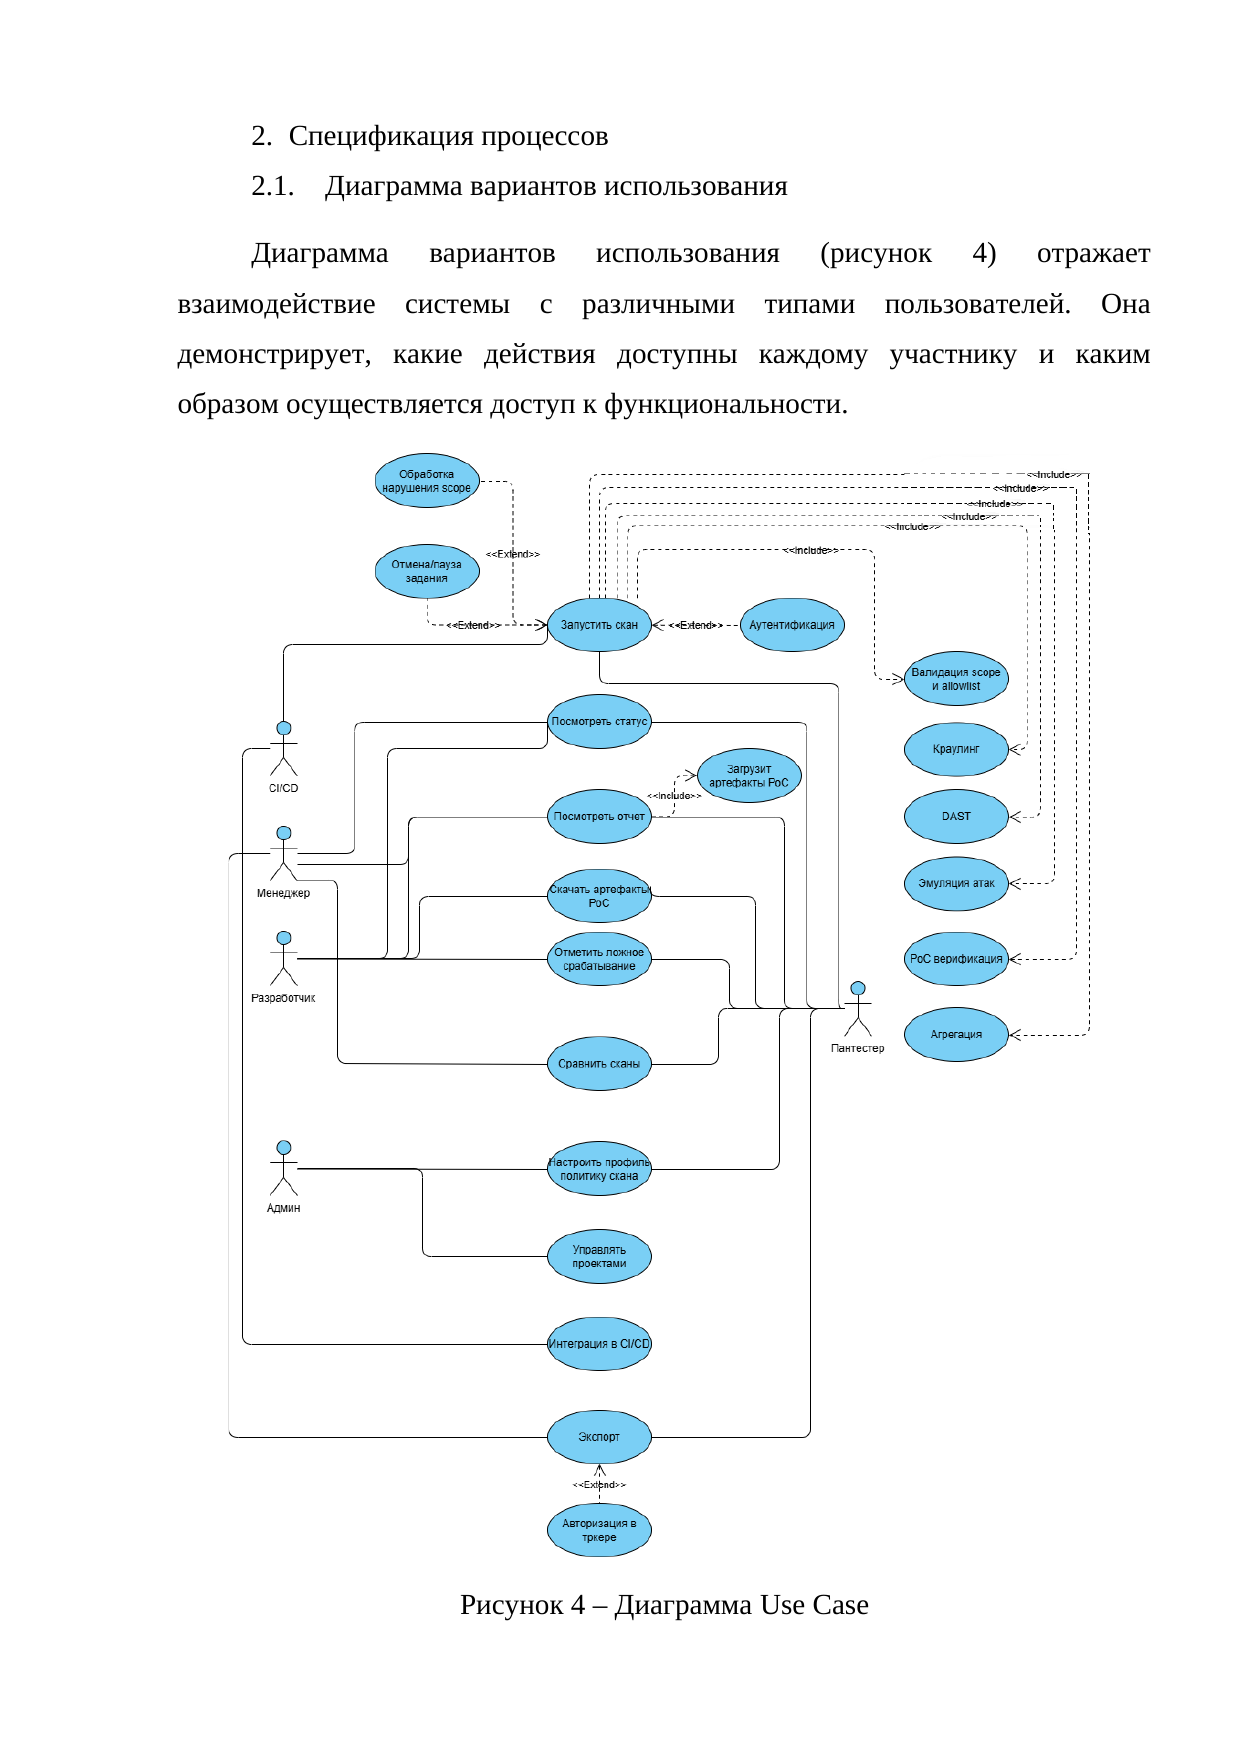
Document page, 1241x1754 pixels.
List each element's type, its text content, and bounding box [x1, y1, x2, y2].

list Спецификация процессов [251, 118, 1152, 152]
picture [228, 453, 1100, 1557]
list Диаграмма вариантов использования [251, 168, 1152, 202]
text Рисунок 4 – Диаграмма Use Case [177, 1587, 1152, 1620]
text Диаграмма вариантов использования (рисунок 4) отражает взаимодействие системы с различными типами пользователей. Она демонстрирует, какие действия доступны каждому участнику и каким образом осуществляется доступ к функциональности. [177, 235, 1152, 420]
